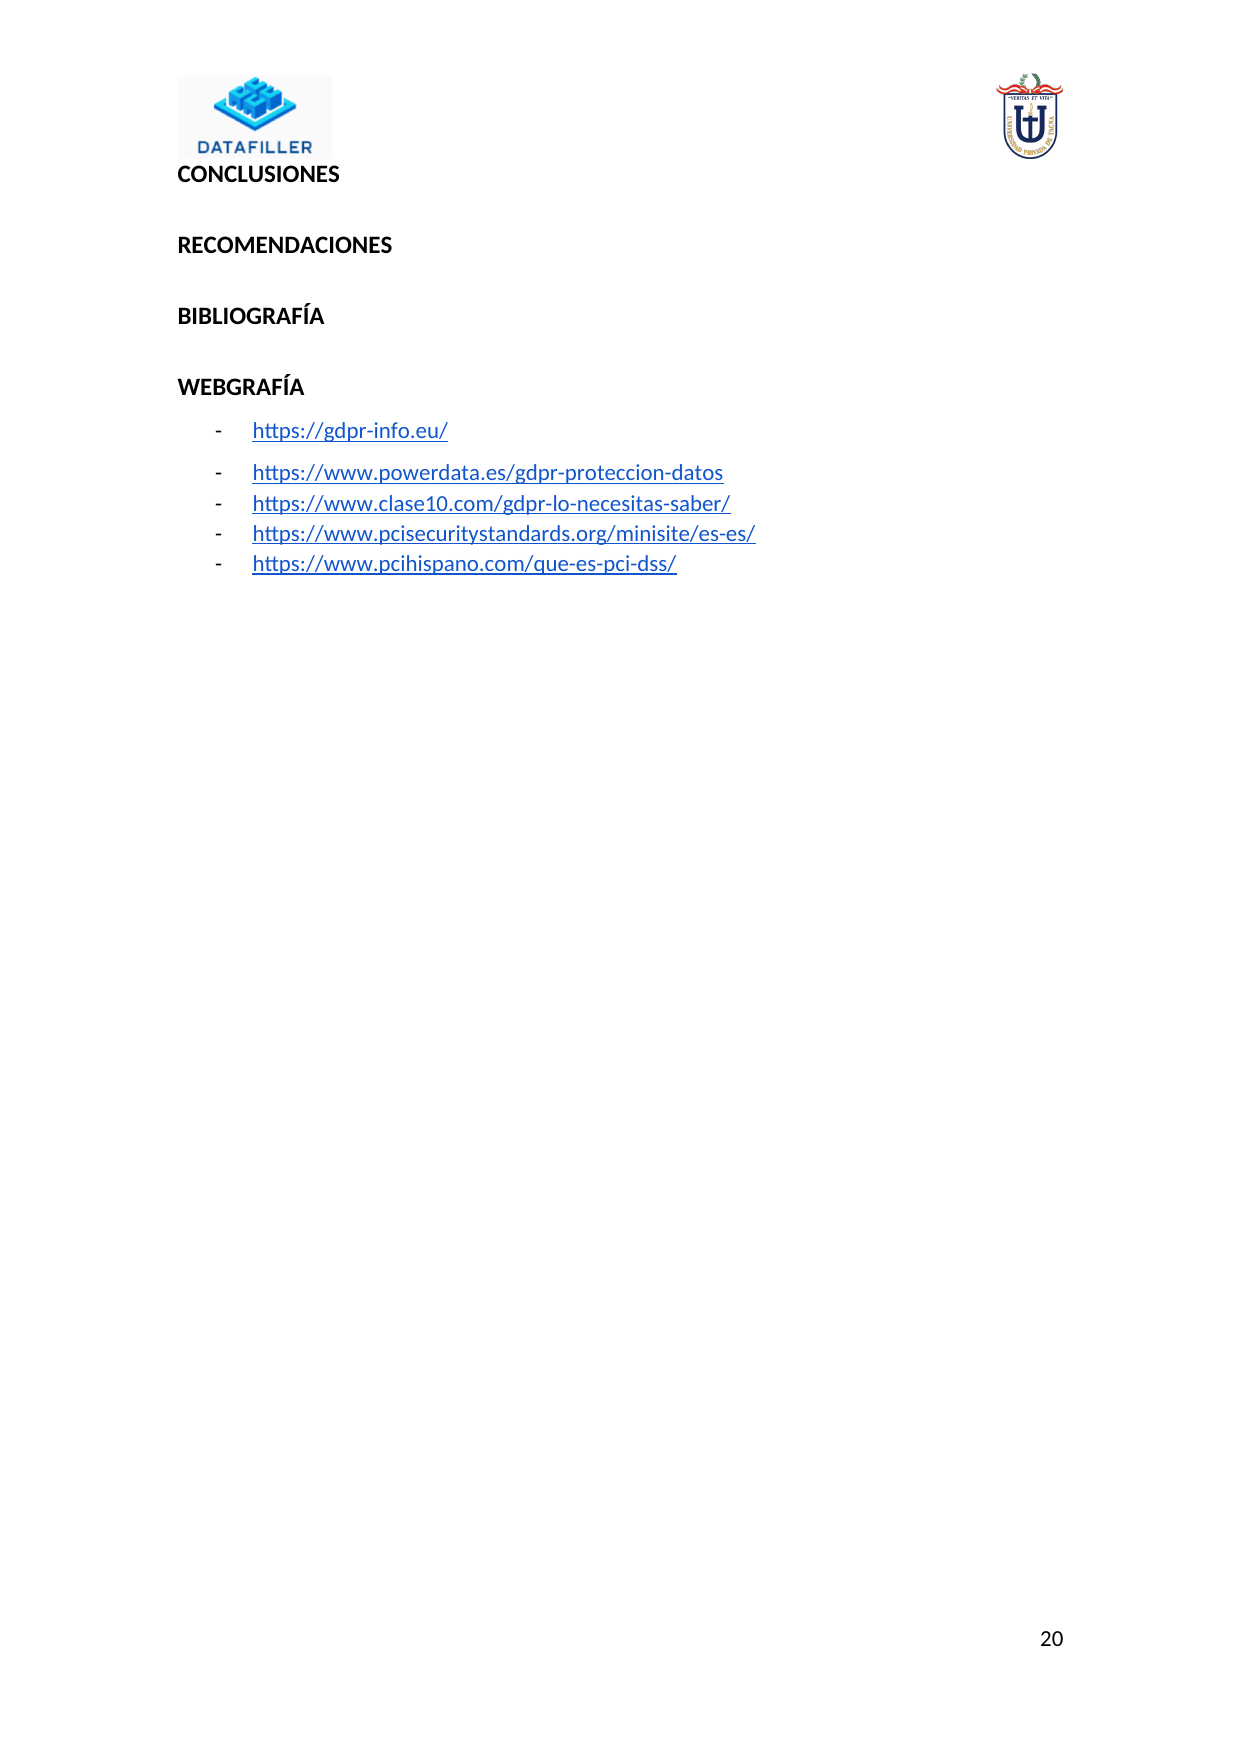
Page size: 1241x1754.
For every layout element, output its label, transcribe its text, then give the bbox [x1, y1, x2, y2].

subtitle BIBLIOGRAFÍA [177, 300, 1063, 331]
list https://www.pcihispano.com/que-es-pci-dss/ [215, 549, 1063, 577]
list https://www.powerdata.es/gdpr-proteccion-datos [215, 458, 1063, 486]
picture [177, 76, 332, 159]
subtitle WEBGRAFÍA [177, 371, 1063, 401]
subtitle CONCLUSIONES [177, 158, 1063, 189]
list https://www.clase10.com/gdpr-lo-necesitas-saber/ [215, 489, 1063, 517]
subtitle RECOMENDACIONES [177, 229, 1063, 260]
picture [996, 73, 1063, 159]
list https://gdpr-info.eu/ [215, 416, 1063, 444]
list https://www.pcisecuritystandards.org/minisite/es-es/ [215, 519, 1063, 547]
